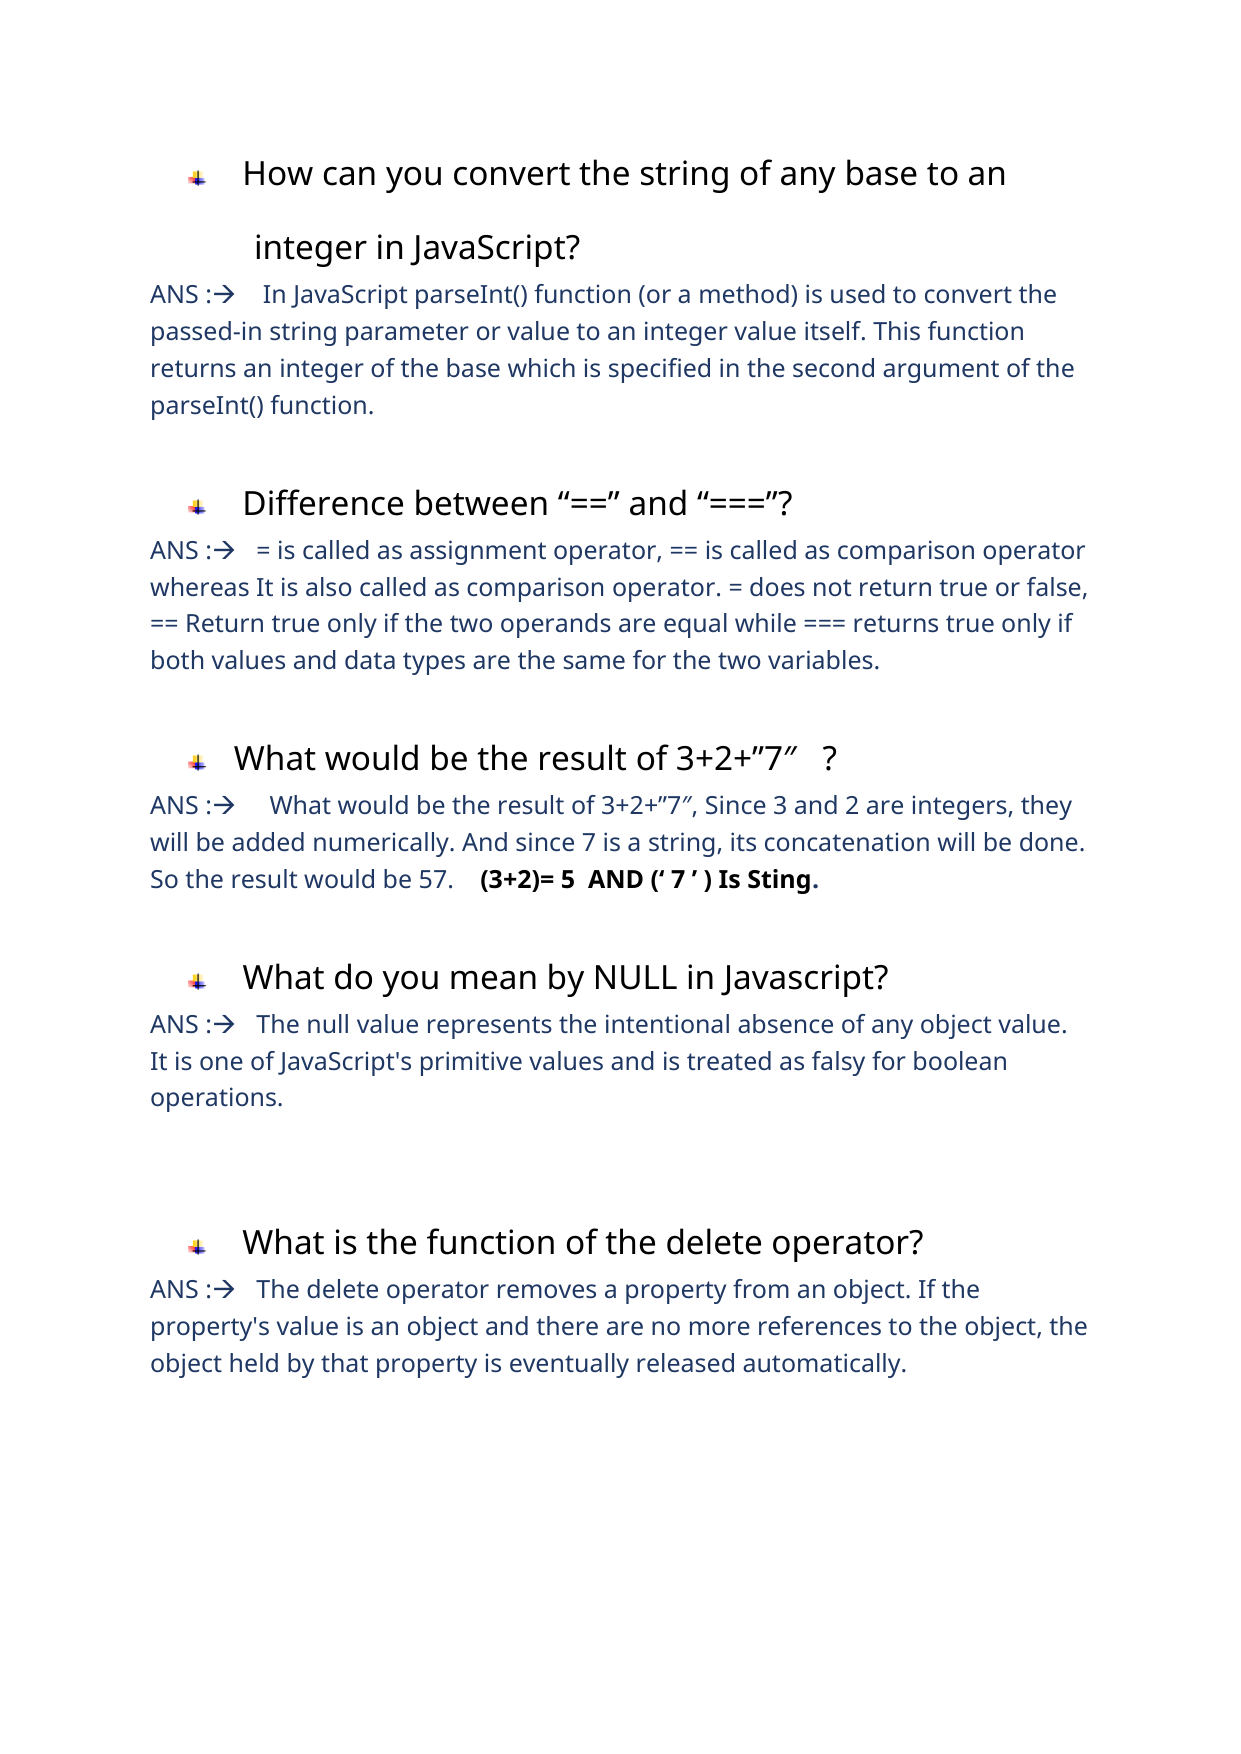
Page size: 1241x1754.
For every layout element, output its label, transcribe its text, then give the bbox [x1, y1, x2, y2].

picture [188, 972, 206, 990]
subtitle What do you mean by NULL in Javascript? [187, 953, 1090, 999]
subtitle ANS : The null value represents the intentional absence of any object value. It is one of JavaScript's primitive values and is treated as falsy for boolean operations. [150, 1007, 1090, 1114]
subtitle integer in JavaScript? [150, 224, 1090, 269]
subtitle What would be the result of 3+2+”7″ ? [187, 735, 1090, 780]
subtitle ANS : The delete operator removes a property from an object. If the property's value is an object and there are no more references to the object, the object held by that property is eventually released automatically. [150, 1272, 1090, 1380]
subtitle What is the function of the delete operator? [187, 1219, 1090, 1264]
subtitle ANS : What would be the result of 3+2+”7″, Since 3 and 2 are integers, they will be added numerically. And since 7 is a string, its concatenation will be done. So the result would be 57. (3+2)= 5 AND (‘ 7 ’ ) Is Sting. [150, 788, 1090, 896]
picture [188, 1238, 206, 1255]
subtitle How can you convert the string of any base to an [187, 150, 1090, 195]
subtitle Difference between “==” and “===”? [187, 479, 1090, 525]
picture [188, 753, 206, 771]
picture [188, 169, 206, 186]
subtitle ANS : = is called as assignment operator, == is called as comparison operator whereas It is also called as comparison operator. = does not return true or false, == Return true only if the two operands are equal while === returns true only if both values and data types are the same for the two variables. [150, 532, 1090, 677]
picture [188, 498, 206, 515]
subtitle ANS : In JavaScript parseInt() function (or a method) is used to convert the passed-in string parameter or value to an integer value itself. This function returns an integer of the base which is specified in the second argument of the parseInt() function. [150, 277, 1090, 421]
